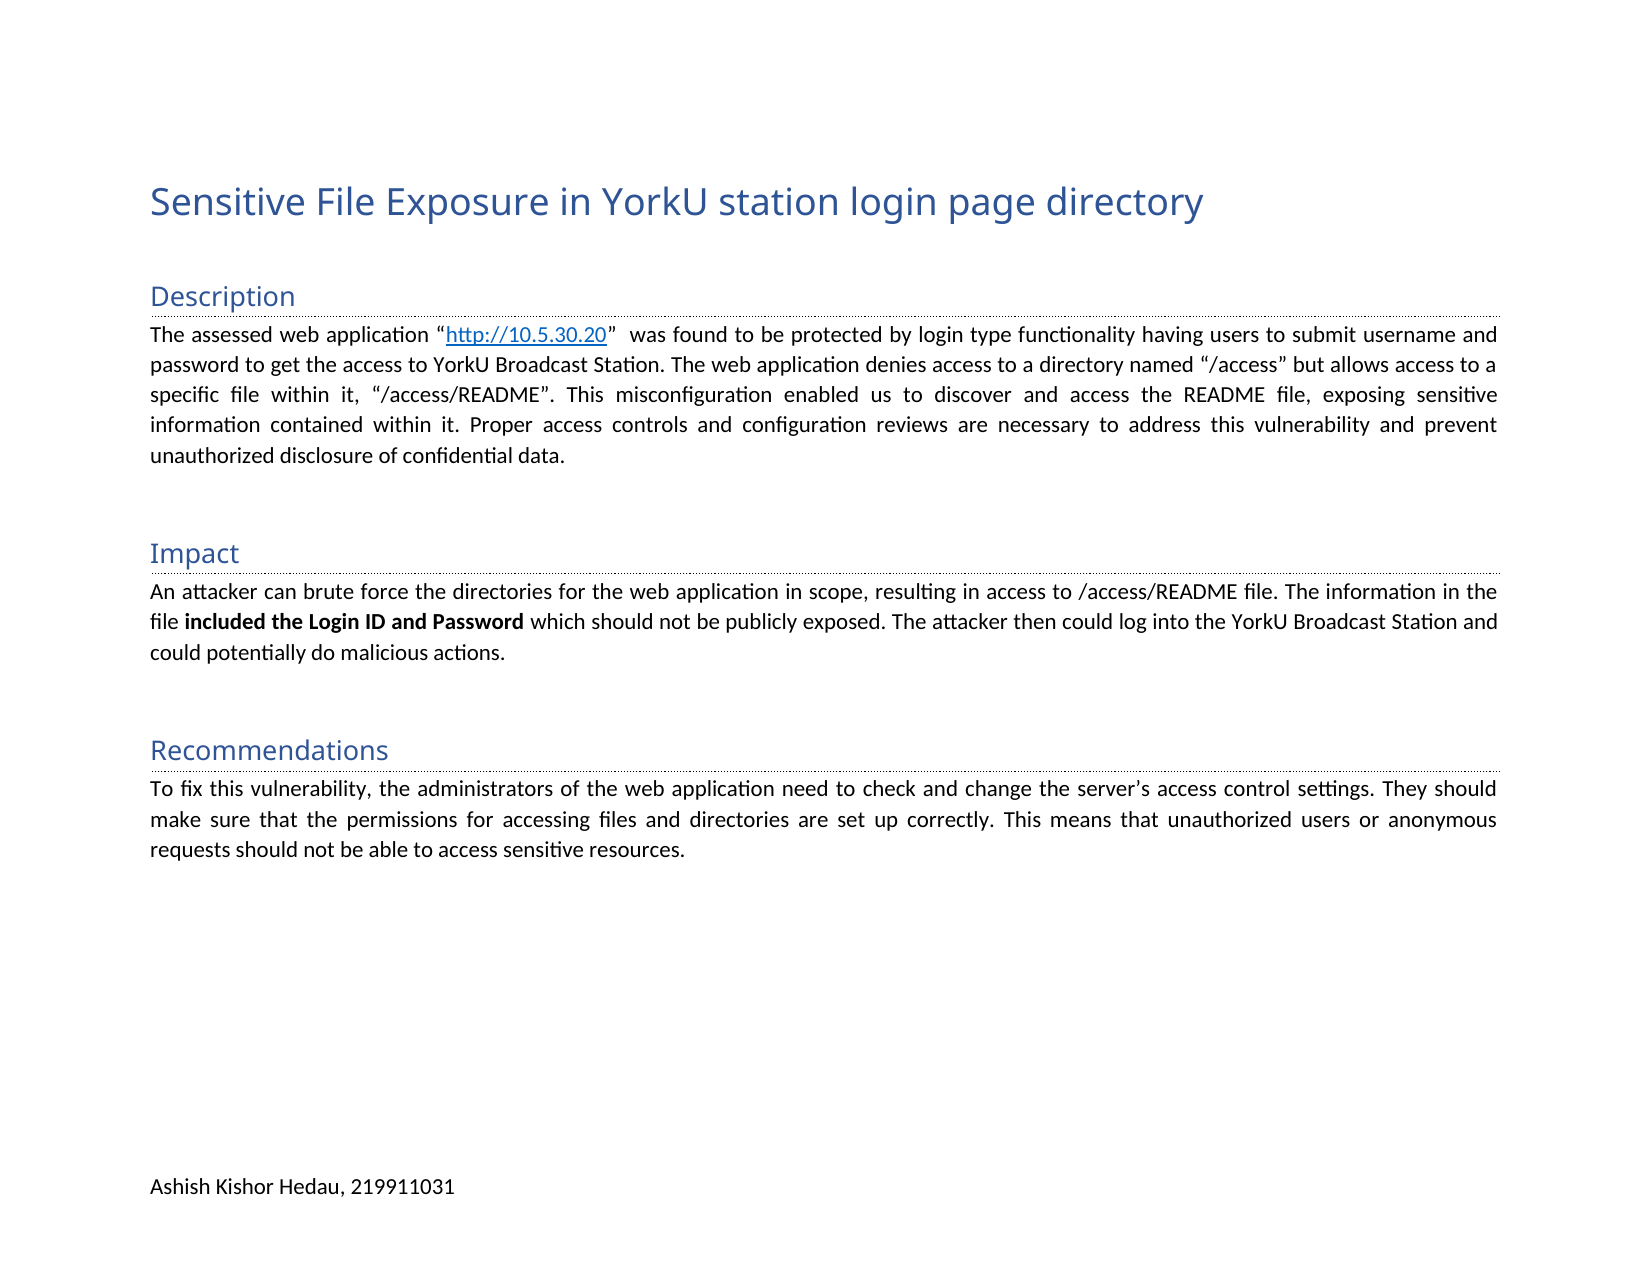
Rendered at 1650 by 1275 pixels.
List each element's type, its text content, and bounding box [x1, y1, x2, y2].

subtitle Recommendations [150, 732, 1500, 772]
text An attacker can brute force the directories for the web application in scope, resulting in access to /access/README file. The information in the file included the Login ID and Password which should not be publicly exposed. The attacker then could log into the YorkU Broadcast Station and could potentially do malicious actions. [150, 577, 1500, 666]
subtitle Description [150, 277, 1500, 317]
subtitle Sensitive File Exposure in YorkU station login page directory [150, 175, 1500, 226]
text The assessed web application “http://10.5.30.20” was found to be protected by login type functionality having users to submit username and password to get the access to YorkU Broadcast Station. The web application denies access to a directory named “/access” but allows access to a specific file within it, “/access/README”. This misconfiguration enabled us to discover and access the README file, exposing sensitive information contained within it. Proper access controls and configuration reviews are necessary to address this vulnerability and prevent unauthorized disclosure of confidential data. [150, 320, 1500, 469]
text To fix this vulnerability, the administrators of the web application need to check and change the server’s access control settings. They should make sure that the permissions for accessing files and directories are set up correctly. This means that unauthorized users or anonymous requests should not be able to access sensitive resources. [150, 774, 1500, 863]
subtitle Impact [150, 534, 1500, 574]
